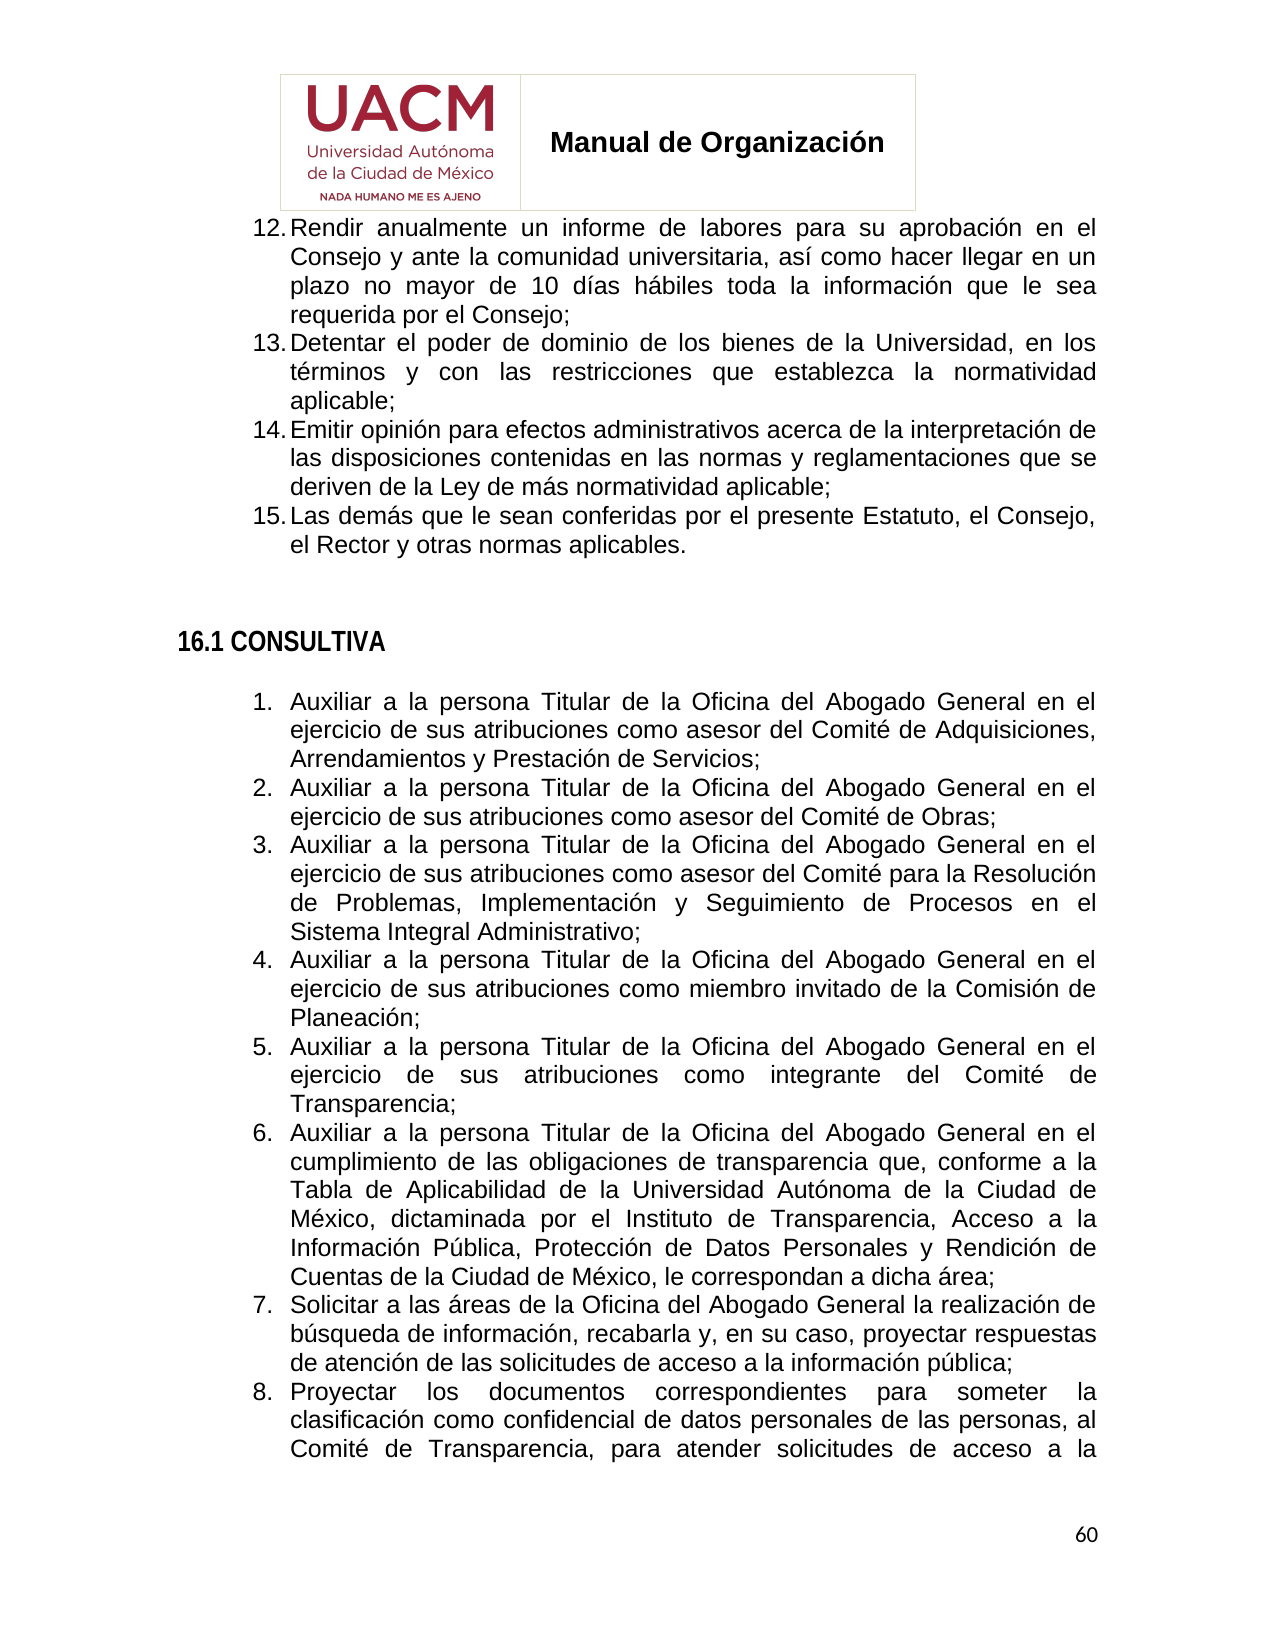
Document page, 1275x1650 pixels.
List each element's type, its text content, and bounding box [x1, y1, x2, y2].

list Auxiliar a la persona Titular de la Oficina del Abogado General en el ejercicio de sus atribuciones como miembro invitado de la Comisión de Planeación; [252, 945, 1098, 1032]
list Auxiliar a la persona Titular de la Oficina del Abogado General en el cumplimiento de las obligaciones de transparencia que, conforme a la Tabla de Aplicabilidad de la Universidad Autónoma de la Ciudad de México, dictaminada por el Instituto de Transparencia, Acceso a la Información Pública, Protección de Datos Personales y Rendición de Cuentas de la Ciudad de México, le correspondan a dicha área; [252, 1118, 1098, 1290]
list Auxiliar a la persona Titular de la Oficina del Abogado General en el ejercicio de sus atribuciones como integrante del Comité de Transparencia; [252, 1032, 1098, 1118]
list Auxiliar a la persona Titular de la Oficina del Abogado General en el ejercicio de sus atribuciones como asesor del Comité para la Resolución de Problemas, Implementación y Seguimiento de Procesos en el Sistema Integral Administrativo; [252, 830, 1098, 945]
list Emitir opinión para efectos administrativos acerca de la interpretación de las disposiciones contenidas en las normas y reglamentaciones que se deriven de la Ley de más normatividad aplicable; [252, 415, 1098, 501]
list Auxiliar a la persona Titular de la Oficina del Abogado General en el ejercicio de sus atribuciones como asesor del Comité de Obras; [252, 773, 1098, 830]
list Solicitar a las áreas de la Oficina del Abogado General la realización de búsqueda de información, recabarla y, en su caso, proyectar respuestas de atención de las solicitudes de acceso a la información pública; [252, 1290, 1098, 1377]
list Rendir anualmente un informe de labores para su aprobación en el Consejo y ante la comunidad universitaria, así como hacer llegar en un plazo no mayor de 10 días hábiles toda la información que le sea requerida por el Consejo; [252, 213, 1098, 328]
list Las demás que le sean conferidas por el presente Estatuto, el Consejo, el Rector y otras normas aplicables. [252, 501, 1098, 558]
list Detentar el poder de dominio de los bienes de la Universidad, en los términos y con las restricciones que establezca la normatividad aplicable; [252, 328, 1098, 415]
list Auxiliar a la persona Titular de la Oficina del Abogado General en el ejercicio de sus atribuciones como asesor del Comité de Adquisiciones, Arrendamientos y Prestación de Servicios; [252, 687, 1098, 773]
text 16.1 CONSULTIVA [177, 624, 1063, 658]
picture [295, 83, 506, 202]
